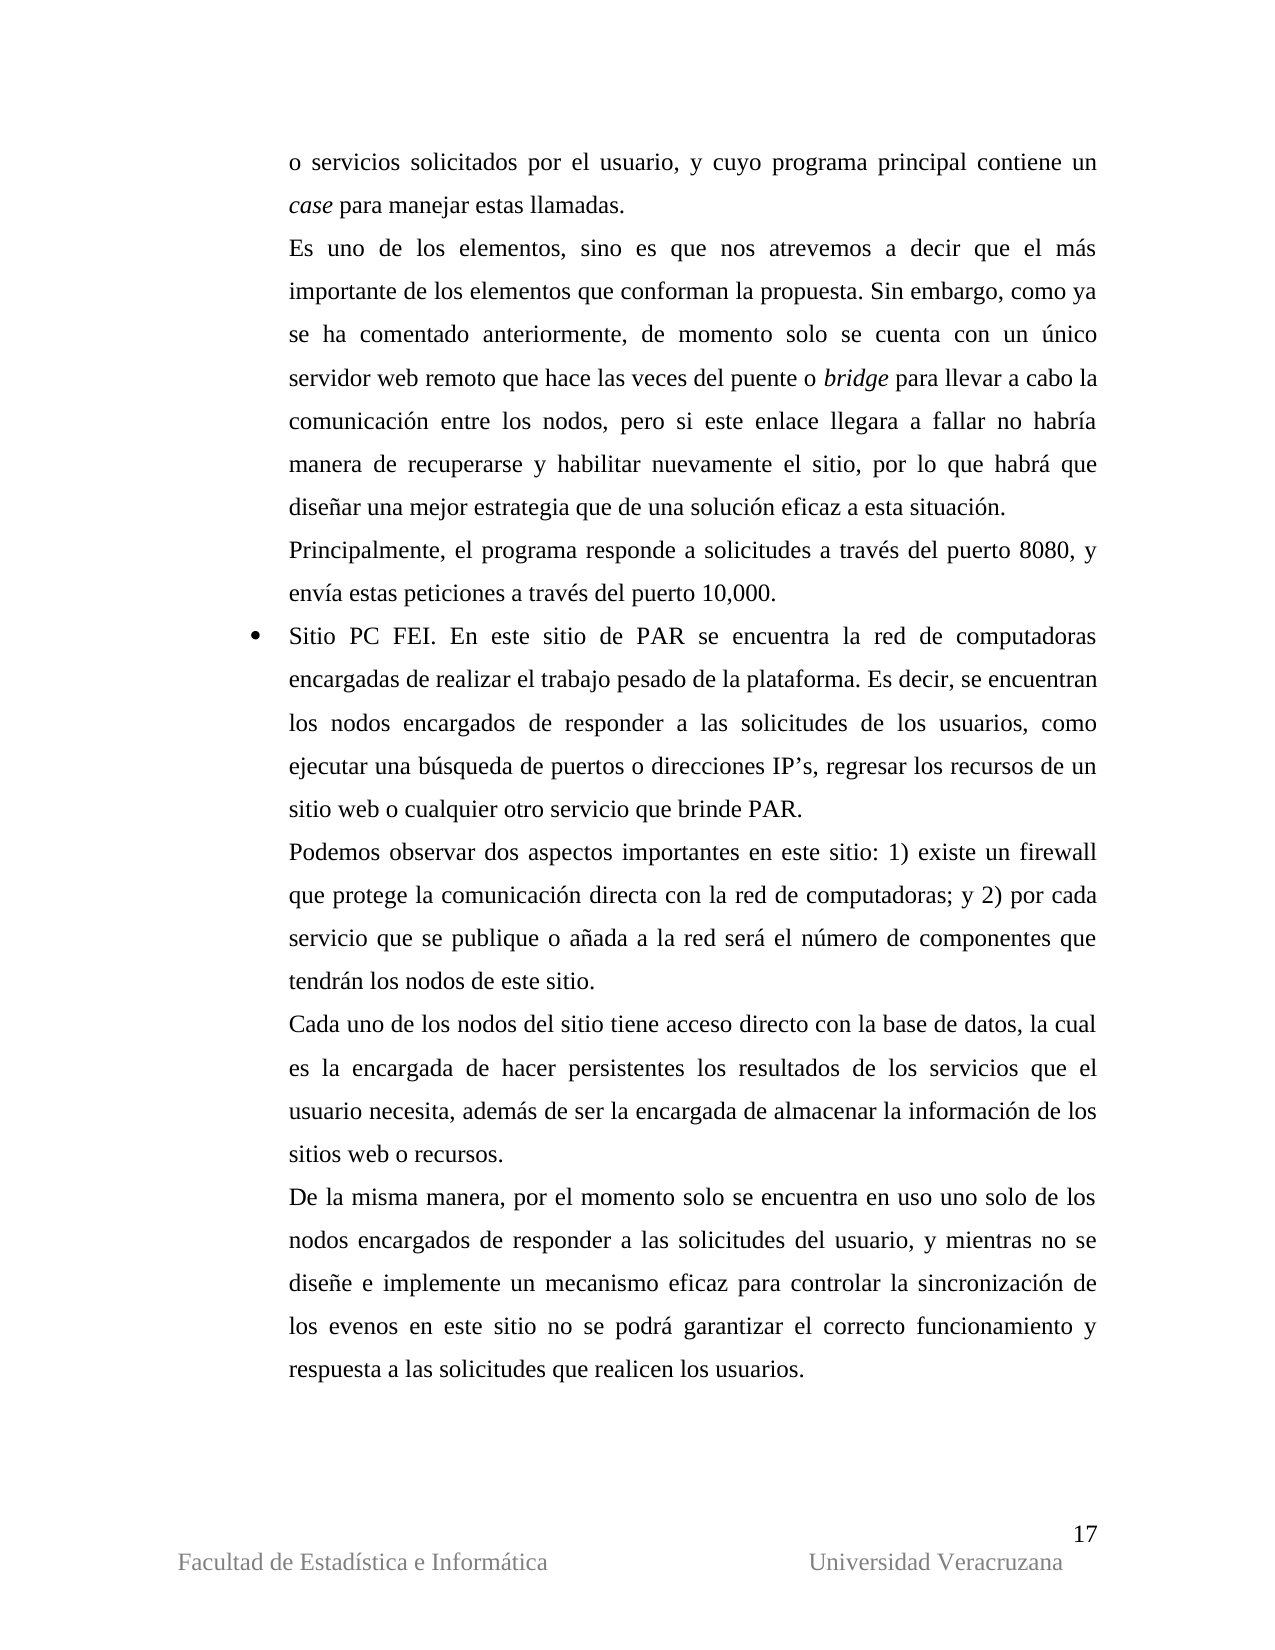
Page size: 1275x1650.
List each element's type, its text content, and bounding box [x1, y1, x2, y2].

list De la misma manera, por el momento solo se encuentra en uso uno solo de los nodos encargados de responder a las solicitudes del usuario, y mientras no se diseñe e implemente un mecanismo eficaz para controlar la sincronización de los evenos en este sitio no se podrá garantizar el correcto funcionamiento y respuesta a las solicitudes que realicen los usuarios. [288, 1182, 1098, 1383]
list Sitio PC FEI. En este sitio de PAR se encuentra la red de computadoras encargadas de realizar el trabajo pesado de la plataforma. Es decir, se encuentran los nodos encargados de responder a las solicitudes de los usuarios, como ejecutar una búsqueda de puertos o direcciones IP’s, regresar los recursos de un sitio web o cualquier otro servicio que brinde PAR. [251, 621, 1098, 823]
list Principalmente, el programa responde a solicitudes a través del puerto 8080, y envía estas peticiones a través del puerto 10,000. [288, 535, 1098, 607]
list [288, 147, 1098, 219]
list Podemos observar dos aspectos importantes en este sitio: 1) existe un firewall que protege la comunicación directa con la red de computadoras; y 2) por cada servicio que se publique o añada a la red será el número de componentes que tendrán los nodos de este sitio. [288, 837, 1098, 995]
list Es uno de los elementos, sino es que nos atrevemos a decir que el más importante de los elementos que conforman la propuesta. Sin embargo, como ya se ha comentado anteriormente, de momento solo se cuenta con un único servidor web remoto que hace las veces del puente o bridge para llevar a cabo la comunicación entre los nodos, pero si este enlace llegara a fallar no habría manera de recuperarse y habilitar nuevamente el sitio, por lo que habrá que diseñar una mejor estrategia que de una solución eficaz a esta situación. [288, 233, 1098, 521]
list Cada uno de los nodos del sitio tiene acceso directo con la base de datos, la cual es la encargada de hacer persistentes los resultados de los servicios que el usuario necesita, además de ser la encargada de almacenar la información de los sitios web o recursos. [288, 1009, 1098, 1168]
